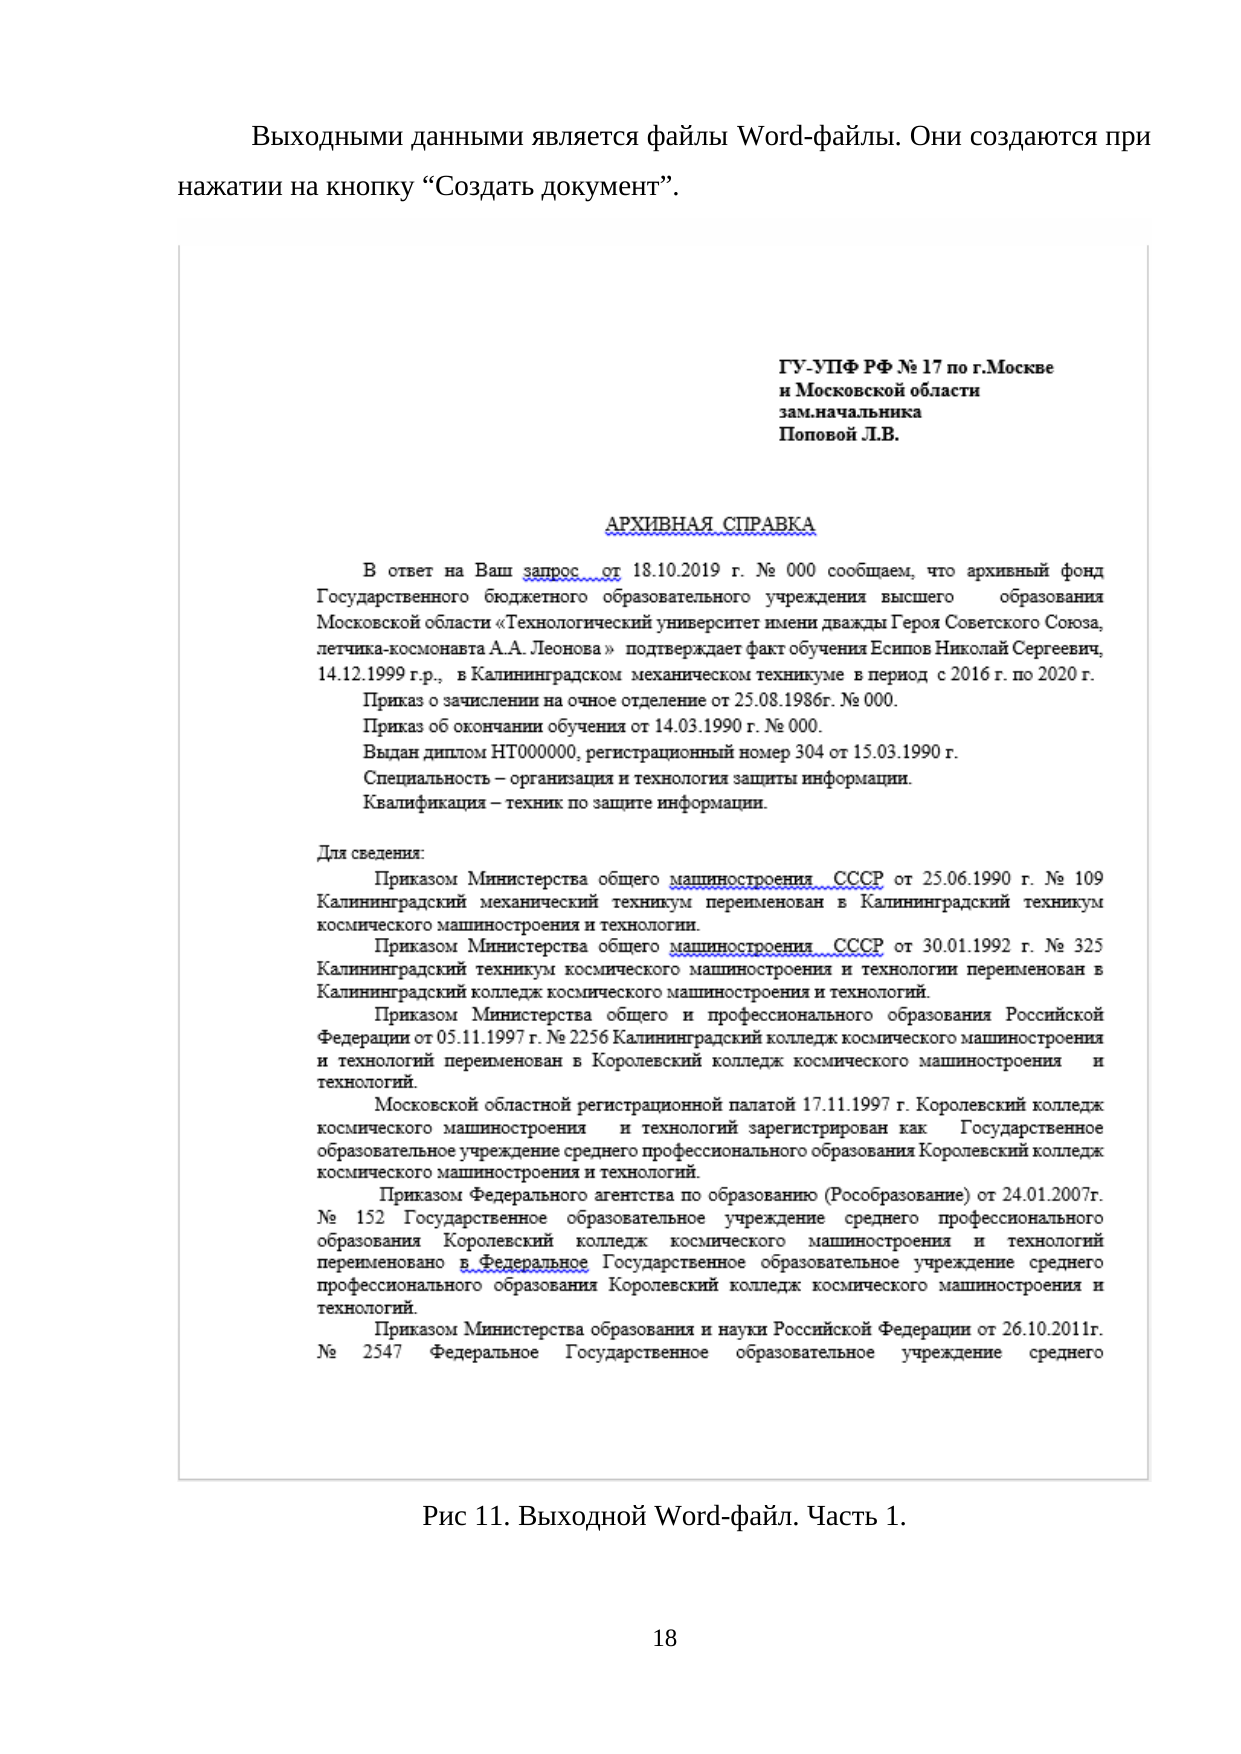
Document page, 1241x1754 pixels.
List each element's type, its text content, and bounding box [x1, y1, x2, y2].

picture [177, 218, 1152, 1482]
text Выходными данными является файлы Word-файлы. Они создаются при нажатии на кнопку “Создать документ”. [177, 118, 1152, 202]
text Рис 11. Выходной Word-файл. Часть 1. [177, 1498, 1152, 1532]
